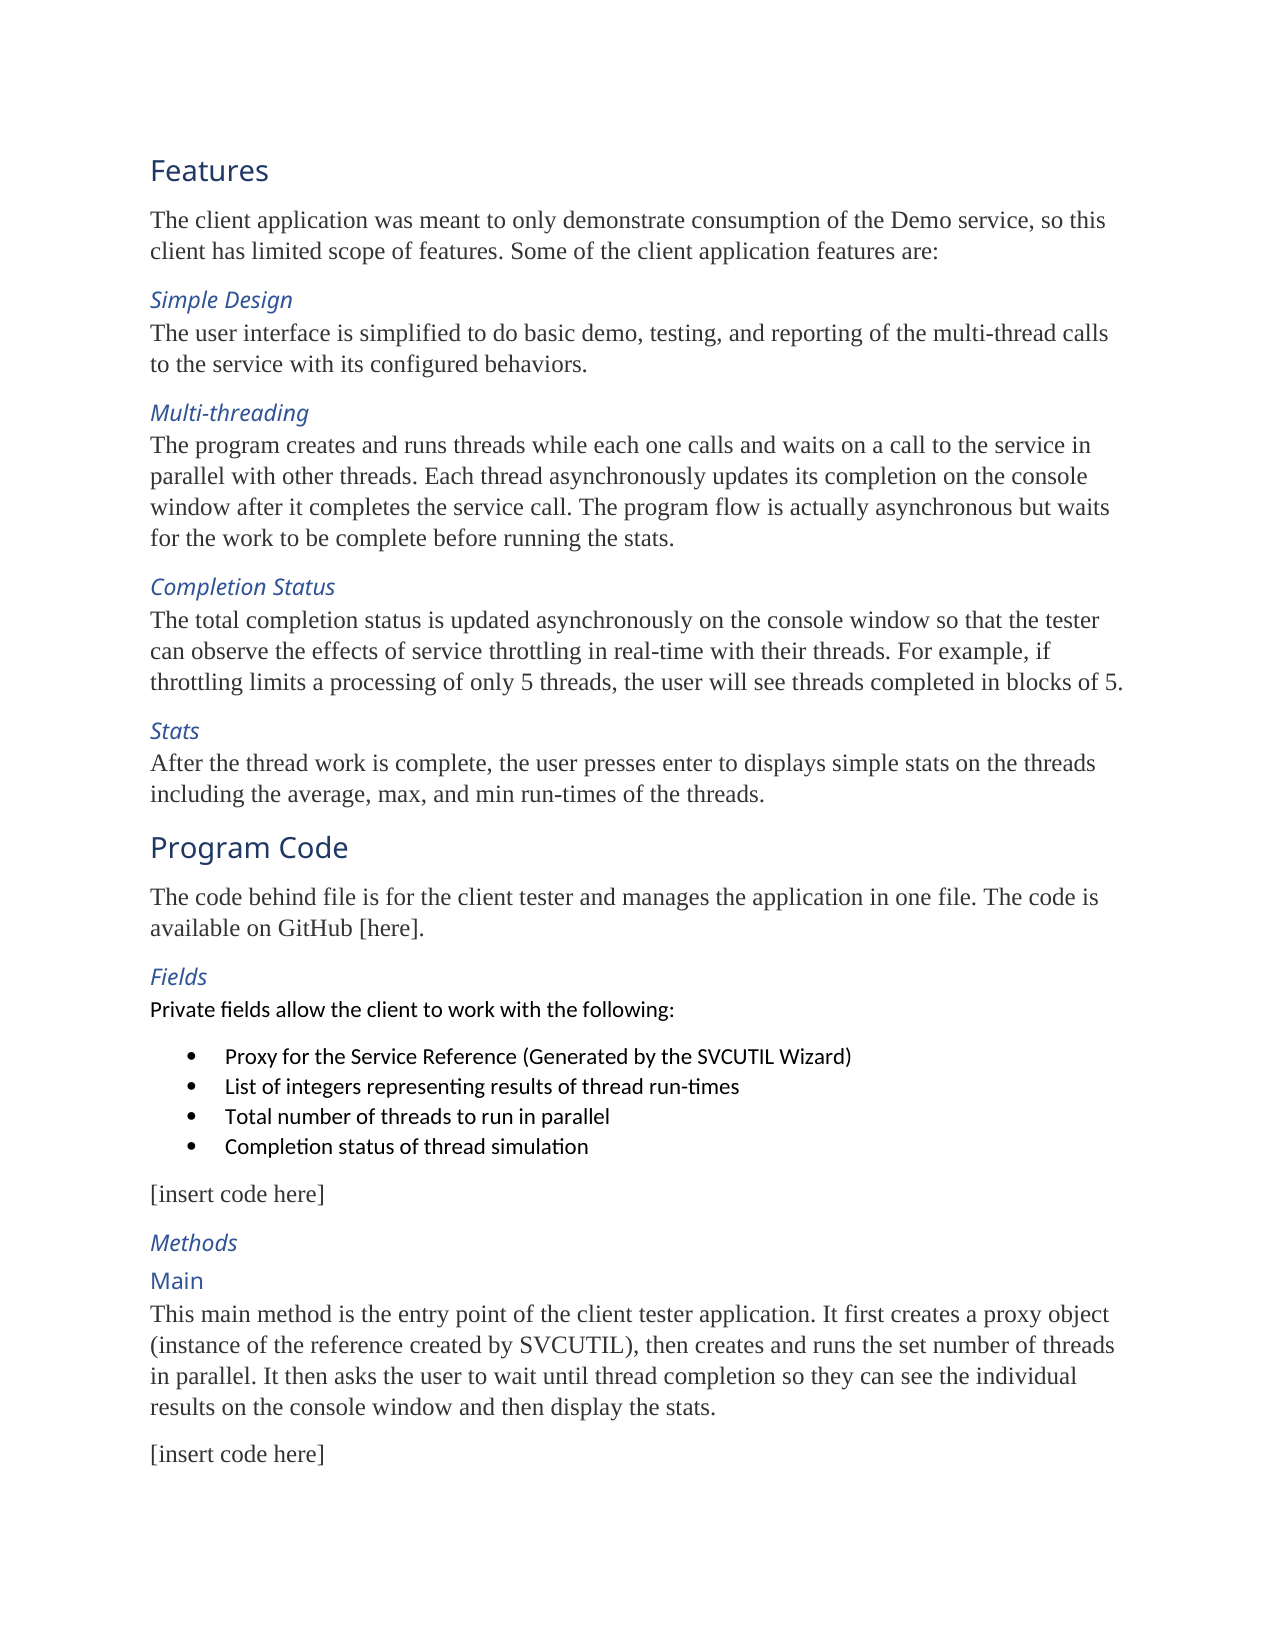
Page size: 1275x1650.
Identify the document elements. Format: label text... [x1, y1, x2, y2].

text The code behind file is for the client tester and manages the application in one file. The code is available on GitHub [here]. [150, 882, 1125, 942]
text The user interface is simplified to do basic demo, testing, and reporting of the multi-thread calls to the service with its configured behaviors. [150, 318, 1125, 378]
subtitle Multi-threading [150, 397, 1125, 428]
text After the thread work is complete, the user presses enter to displays simple stats on the threads including the average, max, and min run-times of the threads. [150, 748, 1125, 808]
subtitle Features [150, 150, 1125, 190]
text [insert code here] [150, 1179, 1125, 1208]
list Proxy for the Service Reference (Generated by the SVCUTIL Wizard) [187, 1042, 1125, 1070]
text The program creates and runs threads while each one calls and waits on a call to the service in parallel with other threads. Each thread asynchronously updates its completion on the console window after it completes the service call. The program flow is actually asynchronous but waits for the work to be complete before running the stats. [150, 430, 1125, 552]
subtitle Simple Design [150, 284, 1125, 315]
text Private fields allow the client to work with the following: [150, 995, 1125, 1023]
list List of integers representing results of thread run-times [187, 1072, 1125, 1100]
text This main method is the entry point of the client tester application. It first creates a proxy object (instance of the reference created by SVCUTIL), then creates and runs the set number of threads in parallel. It then asks the user to wait until thread completion so they can see the individual results on the console window and then display the stats. [150, 1299, 1125, 1421]
text The total completion status is updated asynchronously on the console window so that the tester can observe the effects of service throttling in real-time with their threads. For example, if throttling limits a processing of only 5 threads, the user will see threads completed in blocks of 5. [150, 605, 1125, 696]
text The client application was meant to only demonstrate consumption of the Demo service, so this client has limited scope of features. Some of the client application features are: [150, 205, 1125, 265]
subtitle Completion Status [150, 571, 1125, 602]
subtitle Main [150, 1265, 1125, 1296]
list Total number of threads to run in parallel [187, 1102, 1125, 1130]
list Completion status of thread simulation [187, 1132, 1125, 1161]
subtitle Methods [150, 1227, 1125, 1258]
subtitle Stats [150, 715, 1125, 746]
text [insert code here] [150, 1439, 1125, 1468]
subtitle Fields [150, 961, 1125, 992]
subtitle Program Code [150, 827, 1125, 867]
